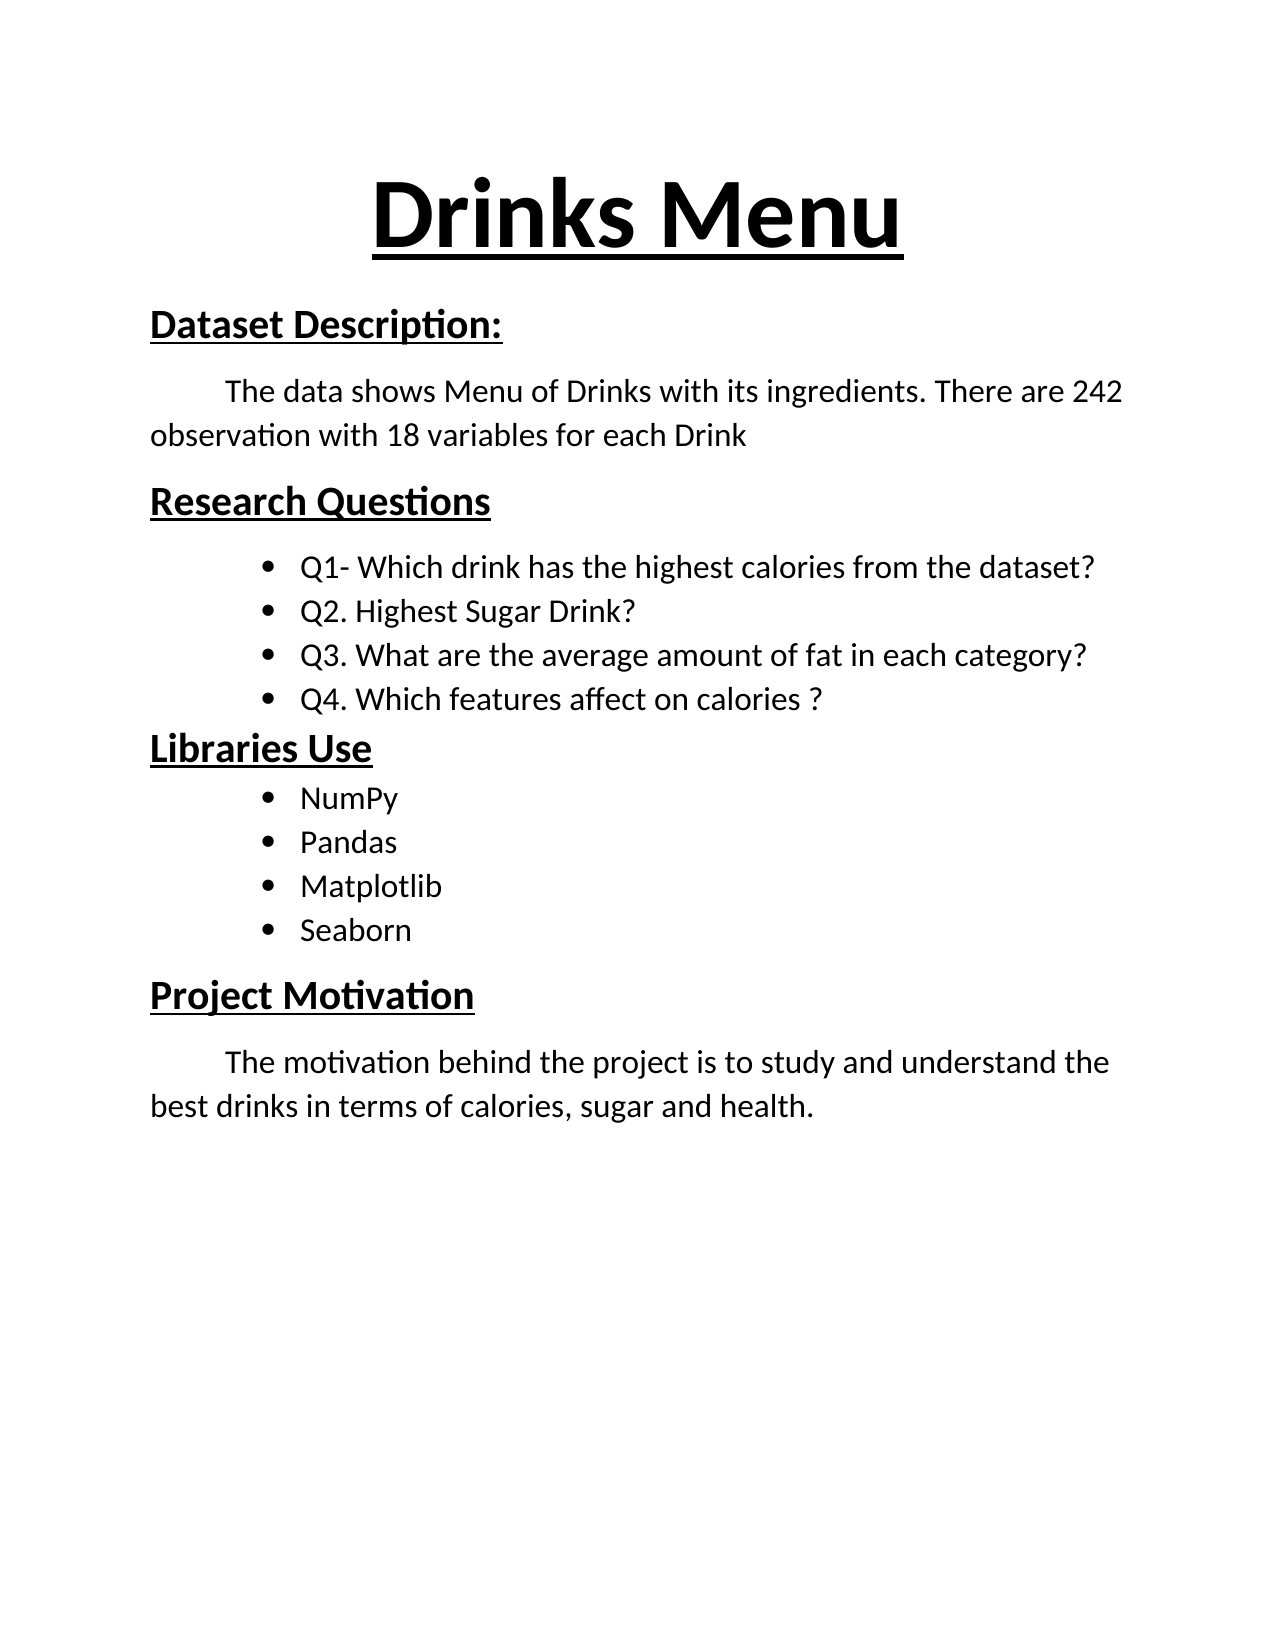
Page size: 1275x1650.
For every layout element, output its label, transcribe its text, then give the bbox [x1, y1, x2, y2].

text Research Questions [150, 474, 1125, 525]
list Seaborn [262, 909, 1125, 949]
text Project Motivation [150, 969, 1125, 1020]
list Libraries Use [150, 722, 1125, 773]
list Q3. What are the average amount of fat in each category? [262, 634, 1125, 675]
text Drinks Menu [150, 150, 1125, 272]
list Q2. Highest Sugar Drink? [262, 590, 1125, 631]
list NumPy [262, 777, 1125, 818]
list Q1- Which drink has the highest calories from the dataset? [262, 546, 1125, 587]
list Q4. Which features affect on calories ? [262, 678, 1125, 719]
text The motivation behind the project is to study and understand the best drinks in terms of calories, sugar and health. [150, 1041, 1125, 1126]
list Pandas [262, 821, 1125, 862]
text Dataset Description: [150, 298, 1125, 349]
list Matplotlib [262, 865, 1125, 906]
text The data shows Menu of Drinks with its ingredients. There are 242 observation with 18 variables for each Drink [150, 370, 1125, 455]
